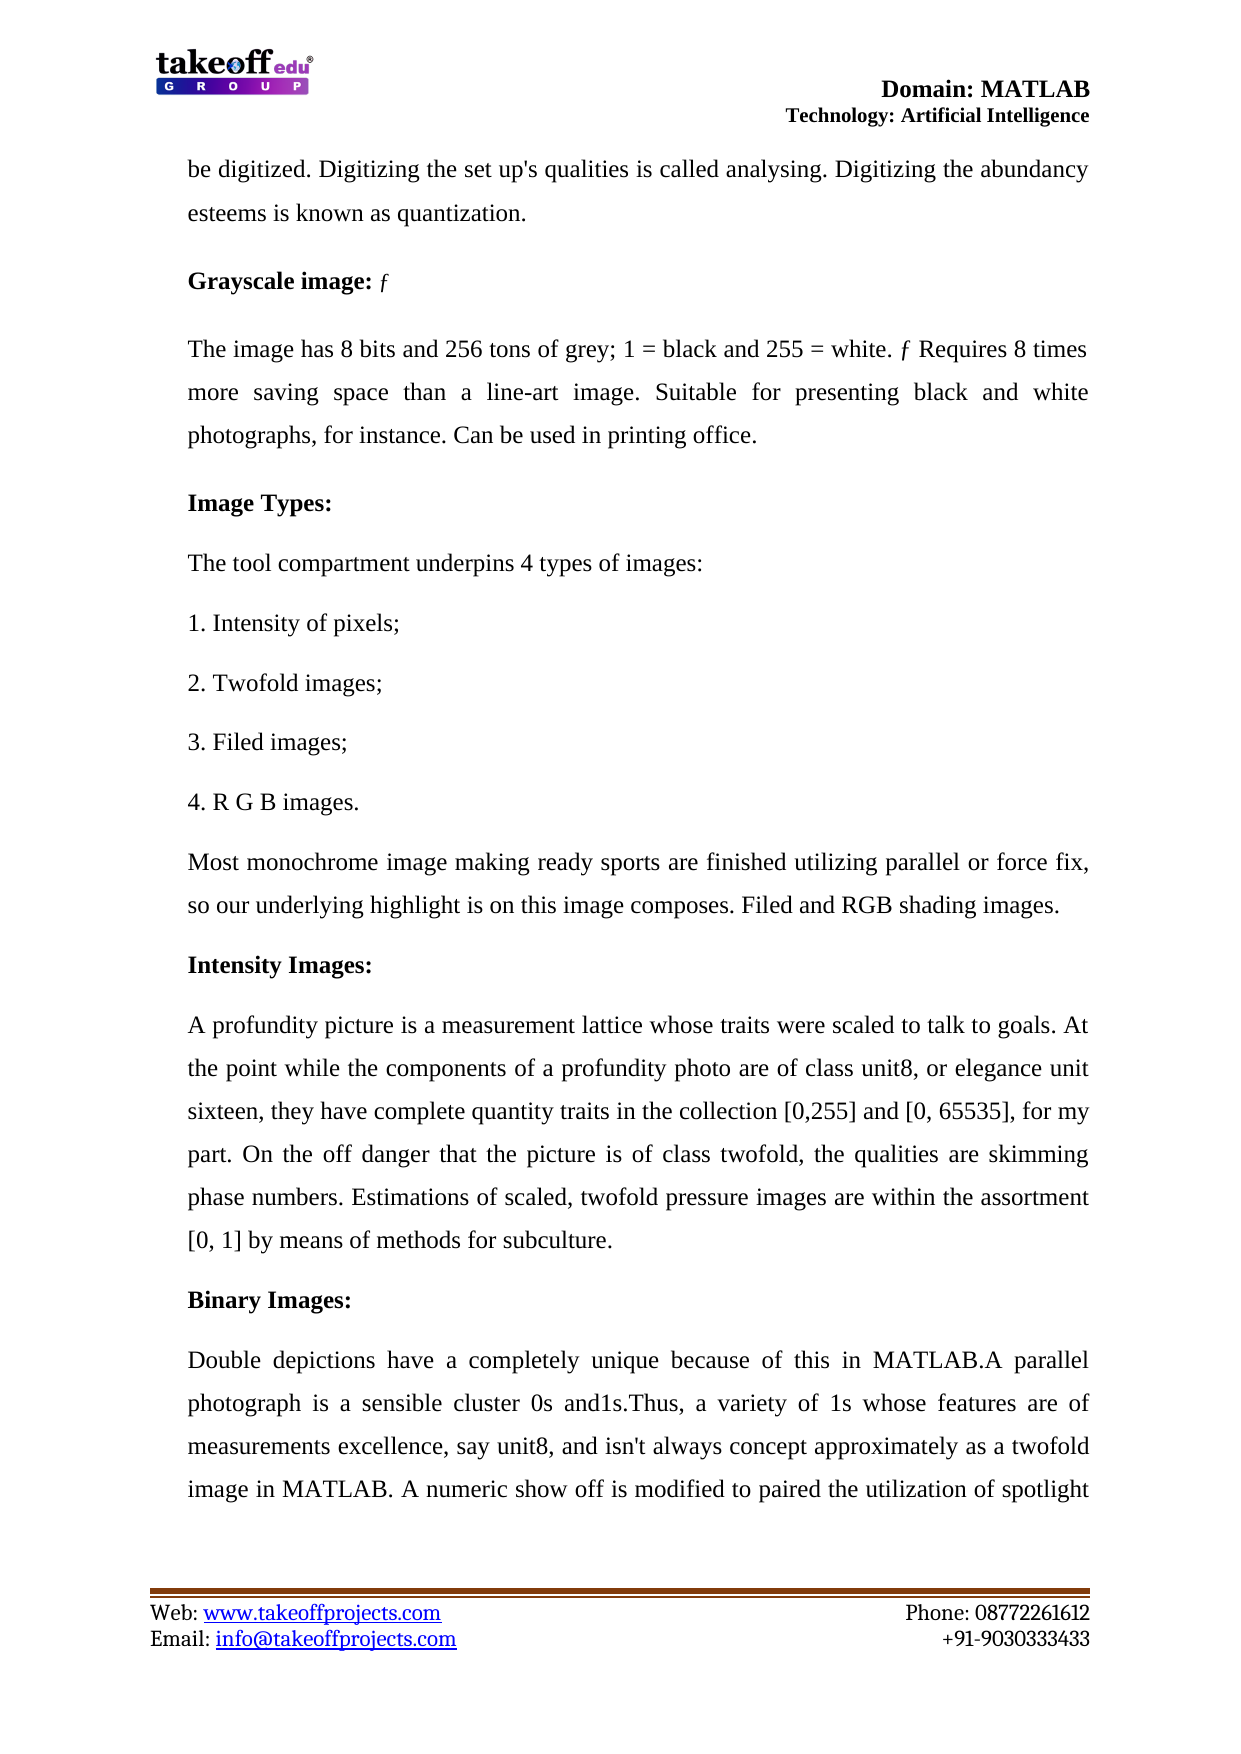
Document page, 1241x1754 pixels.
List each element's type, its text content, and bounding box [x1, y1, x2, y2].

text The image has 8 bits and 256 tons of grey; 1 = black and 255 = white. ƒ Requires 8 times more saving space than a line-art image. Suitable for presenting black and white photographs, for instance. Can be used in printing office. [187, 334, 1090, 449]
text 2. Twofold images; [187, 668, 1090, 696]
text 3. Filed images; [187, 727, 1090, 756]
text Intensity Images: [187, 950, 1090, 979]
text The tool compartment underpins 4 types of images: [187, 548, 1090, 577]
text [187, 1345, 1090, 1503]
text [187, 154, 1090, 226]
text Binary Images: [187, 1285, 1090, 1314]
text 1. Intensity of pixels; [187, 608, 1090, 637]
picture [154, 47, 315, 101]
text Grayscale image: ƒ [187, 266, 1090, 294]
text Image Types: [187, 488, 1090, 517]
text Most monochrome image making ready sports are finished utilizing parallel or force fix, so our underlying highlight is on this image composes. Filed and RGB shading images. [187, 847, 1090, 919]
text 4. R G B images. [187, 787, 1090, 816]
text A profundity picture is a measurement lattice whose traits were scaled to talk to goals. At the point while the components of a profundity photo are of class unit8, or elegance unit sixteen, they have complete quantity traits in the collection [0,255] and [0, 65535], for my part. On the off danger that the picture is of class twofold, the qualities are skimming phase numbers. Estimations of scaled, twofold pressure images are within the assortment [0, 1] by means of methods for subculture. [187, 1010, 1090, 1254]
